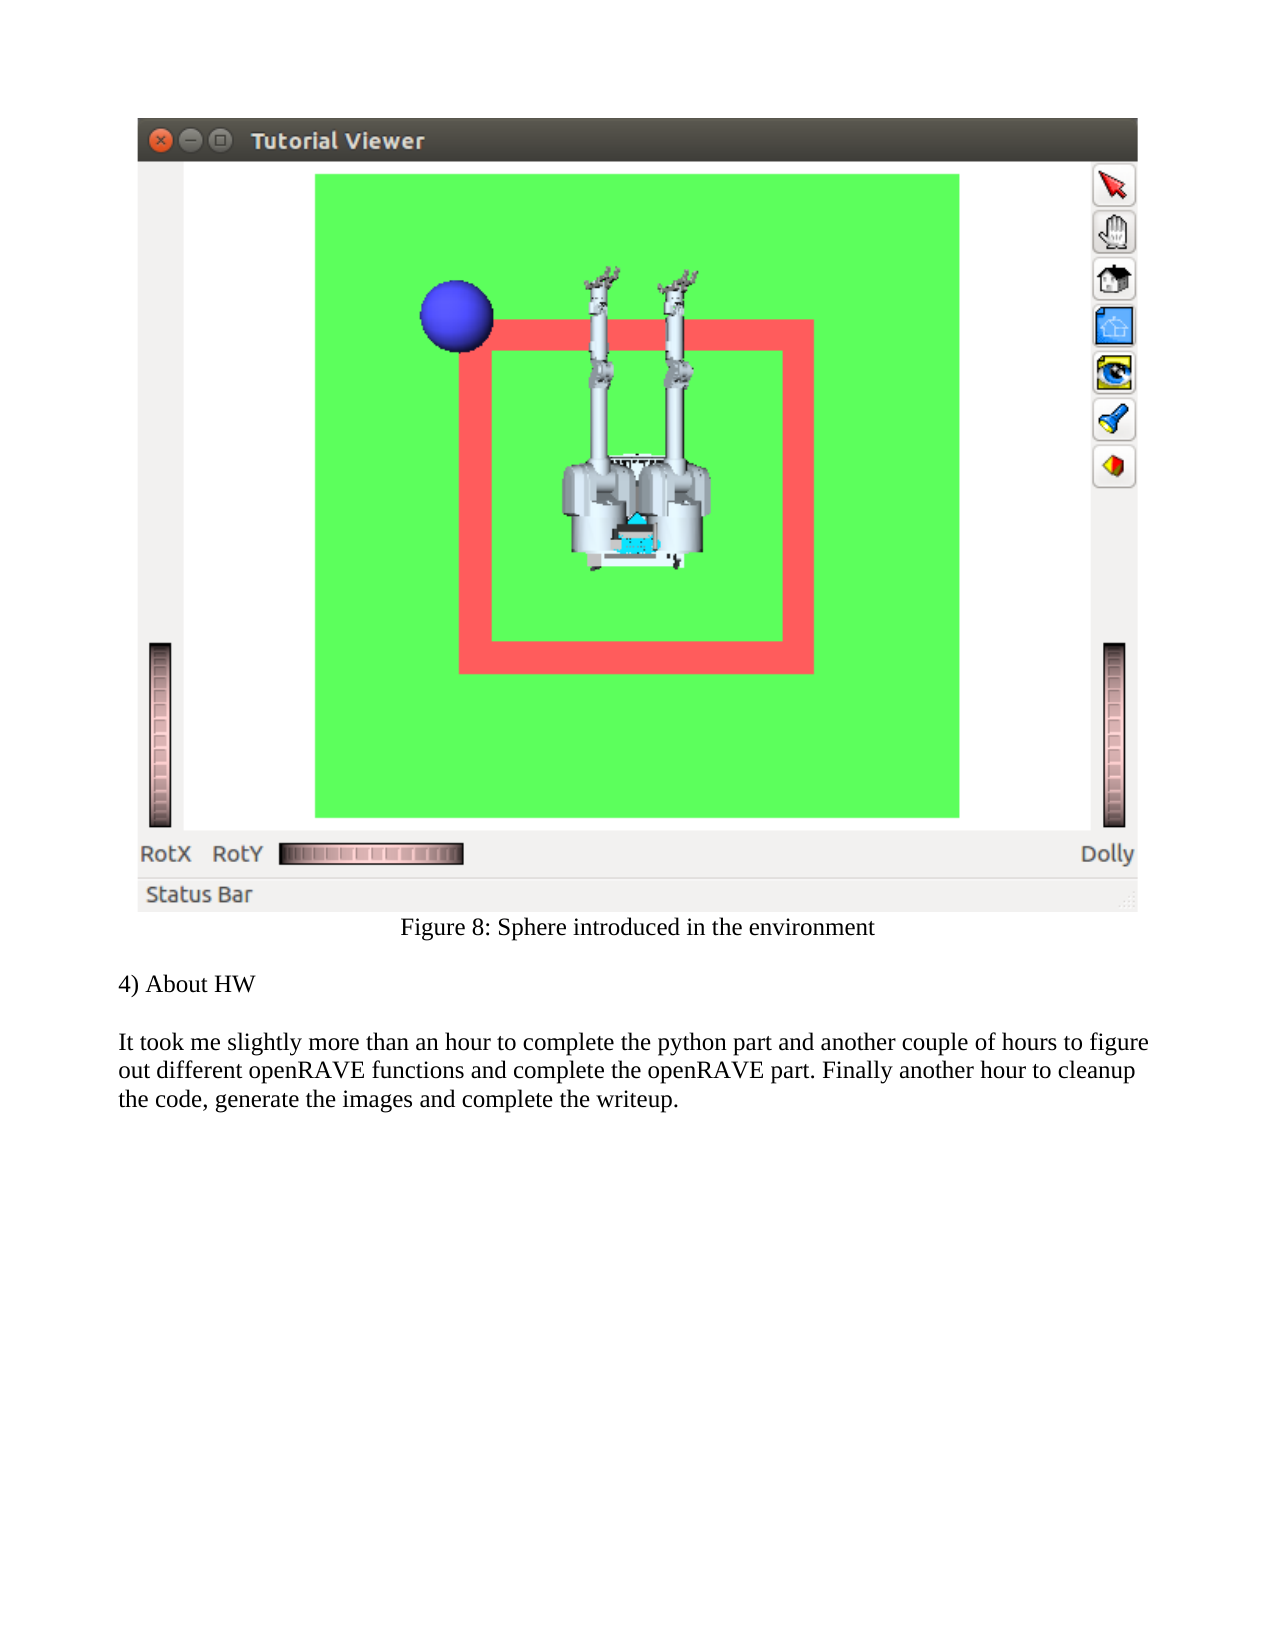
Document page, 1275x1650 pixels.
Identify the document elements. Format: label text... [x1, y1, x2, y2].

text It took me slightly more than an hour to complete the python part and another couple of hours to figure out different openRAVE functions and complete the openRAVE part. Finally another hour to cleanup the code, generate the images and complete the writeup. [118, 1027, 1157, 1113]
text 4) About HW [118, 969, 1157, 998]
picture [137, 118, 1138, 912]
